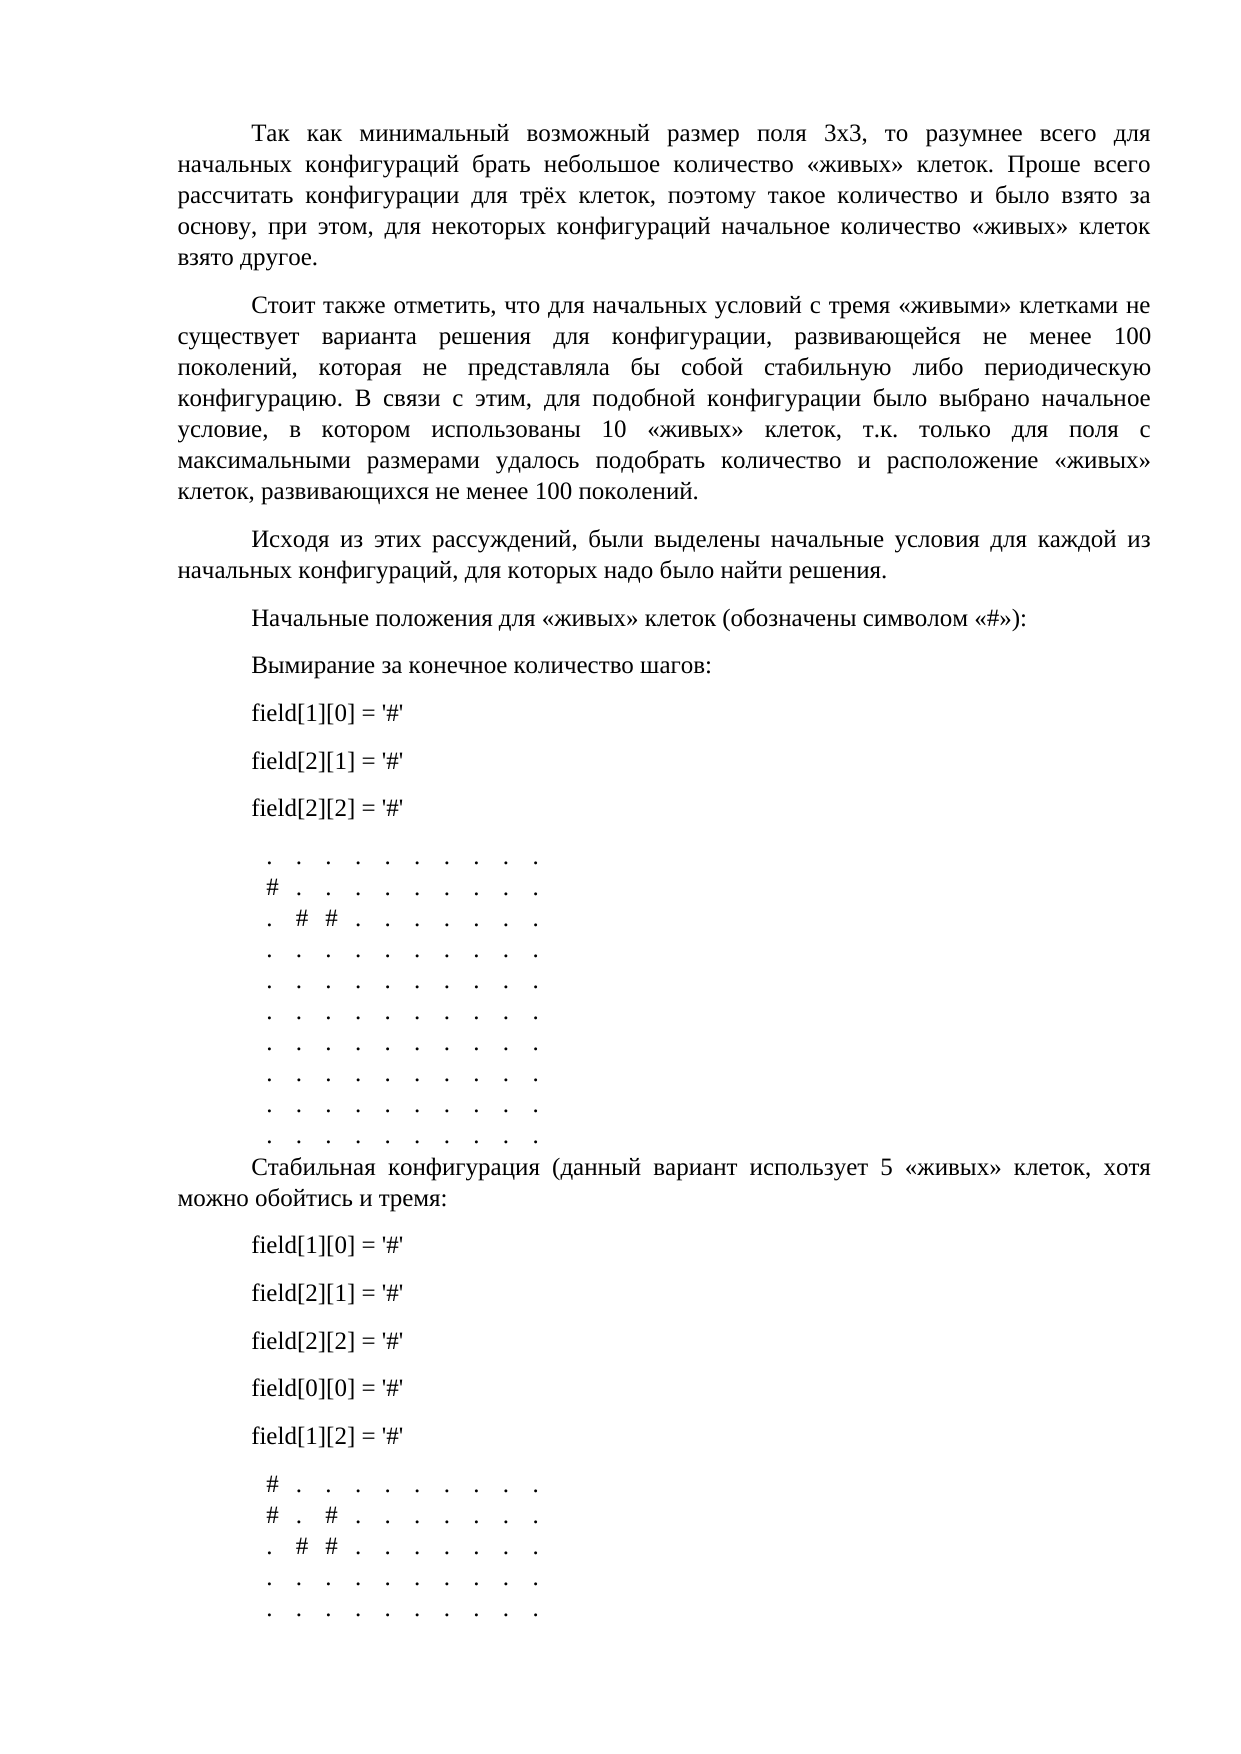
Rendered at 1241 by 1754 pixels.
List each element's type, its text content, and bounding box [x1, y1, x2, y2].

text Стабильная конфигурация (данный вариант использует 5 «живых» клеток, хотя можно обойтись и тремя: [177, 1152, 1152, 1211]
text . . . . . . . . . . [192, 934, 1152, 963]
text field[2][1] = '#' [177, 746, 1152, 774]
text . . . . . . . . . . [192, 996, 1152, 1025]
text Так как минимальный возможный размер поля 3х3, то разумнее всего для начальных конфигураций брать небольшое количество «живых» клеток. Проше всего рассчитать конфигурации для трёх клеток, поэтому такое количество и было взято за основу, при этом, для некоторых конфигураций начальное количество «живых» клеток взято другое. [177, 118, 1152, 271]
text # . # . . . . . . . [192, 1500, 1152, 1529]
text . . . . . . . . . . [192, 1027, 1152, 1056]
text field[1][0] = '#' [177, 698, 1152, 727]
text field[1][2] = '#' [177, 1421, 1152, 1450]
text field[2][1] = '#' [177, 1278, 1152, 1307]
text . # # . . . . . . . [192, 903, 1152, 932]
text . # # . . . . . . . [192, 1531, 1152, 1560]
text . . . . . . . . . . [192, 1562, 1152, 1591]
text field[0][0] = '#' [177, 1373, 1152, 1402]
text field[2][2] = '#' [177, 1326, 1152, 1354]
text field[1][0] = '#' [177, 1230, 1152, 1259]
text Начальные положения для «живых» клеток (обозначены символом «#»): [177, 603, 1152, 631]
text . . . . . . . . . . [192, 1058, 1152, 1087]
text Стоит также отметить, что для начальных условий с тремя «живыми» клетками не существует варианта решения для конфигурации, развивающейся не менее 100 поколений, которая не представляла бы собой стабильную либо периодическую конфигурацию. В связи с этим, для подобной конфигурации было выбрано начальное условие, в котором использованы 10 «живых» клеток, т.к. только для поля с максимальными размерами удалось подобрать количество и расположение «живых» клеток, развивающихся не менее 100 поколений. [177, 290, 1152, 505]
text . . . . . . . . . . [192, 1089, 1152, 1118]
text . . . . . . . . . . [192, 965, 1152, 994]
text Исходя из этих рассуждений, были выделены начальные условия для каждой из начальных конфигураций, для которых надо было найти решения. [177, 524, 1152, 584]
text Вымирание за конечное количество шагов: [177, 650, 1152, 679]
text . . . . . . . . . . [192, 1593, 1152, 1622]
text # . . . . . . . . . [192, 872, 1152, 901]
text # . . . . . . . . . [192, 1469, 1152, 1498]
text . . . . . . . . . . [192, 1121, 1152, 1149]
text field[2][2] = '#' [177, 793, 1152, 822]
text . . . . . . . . . . [192, 841, 1152, 870]
